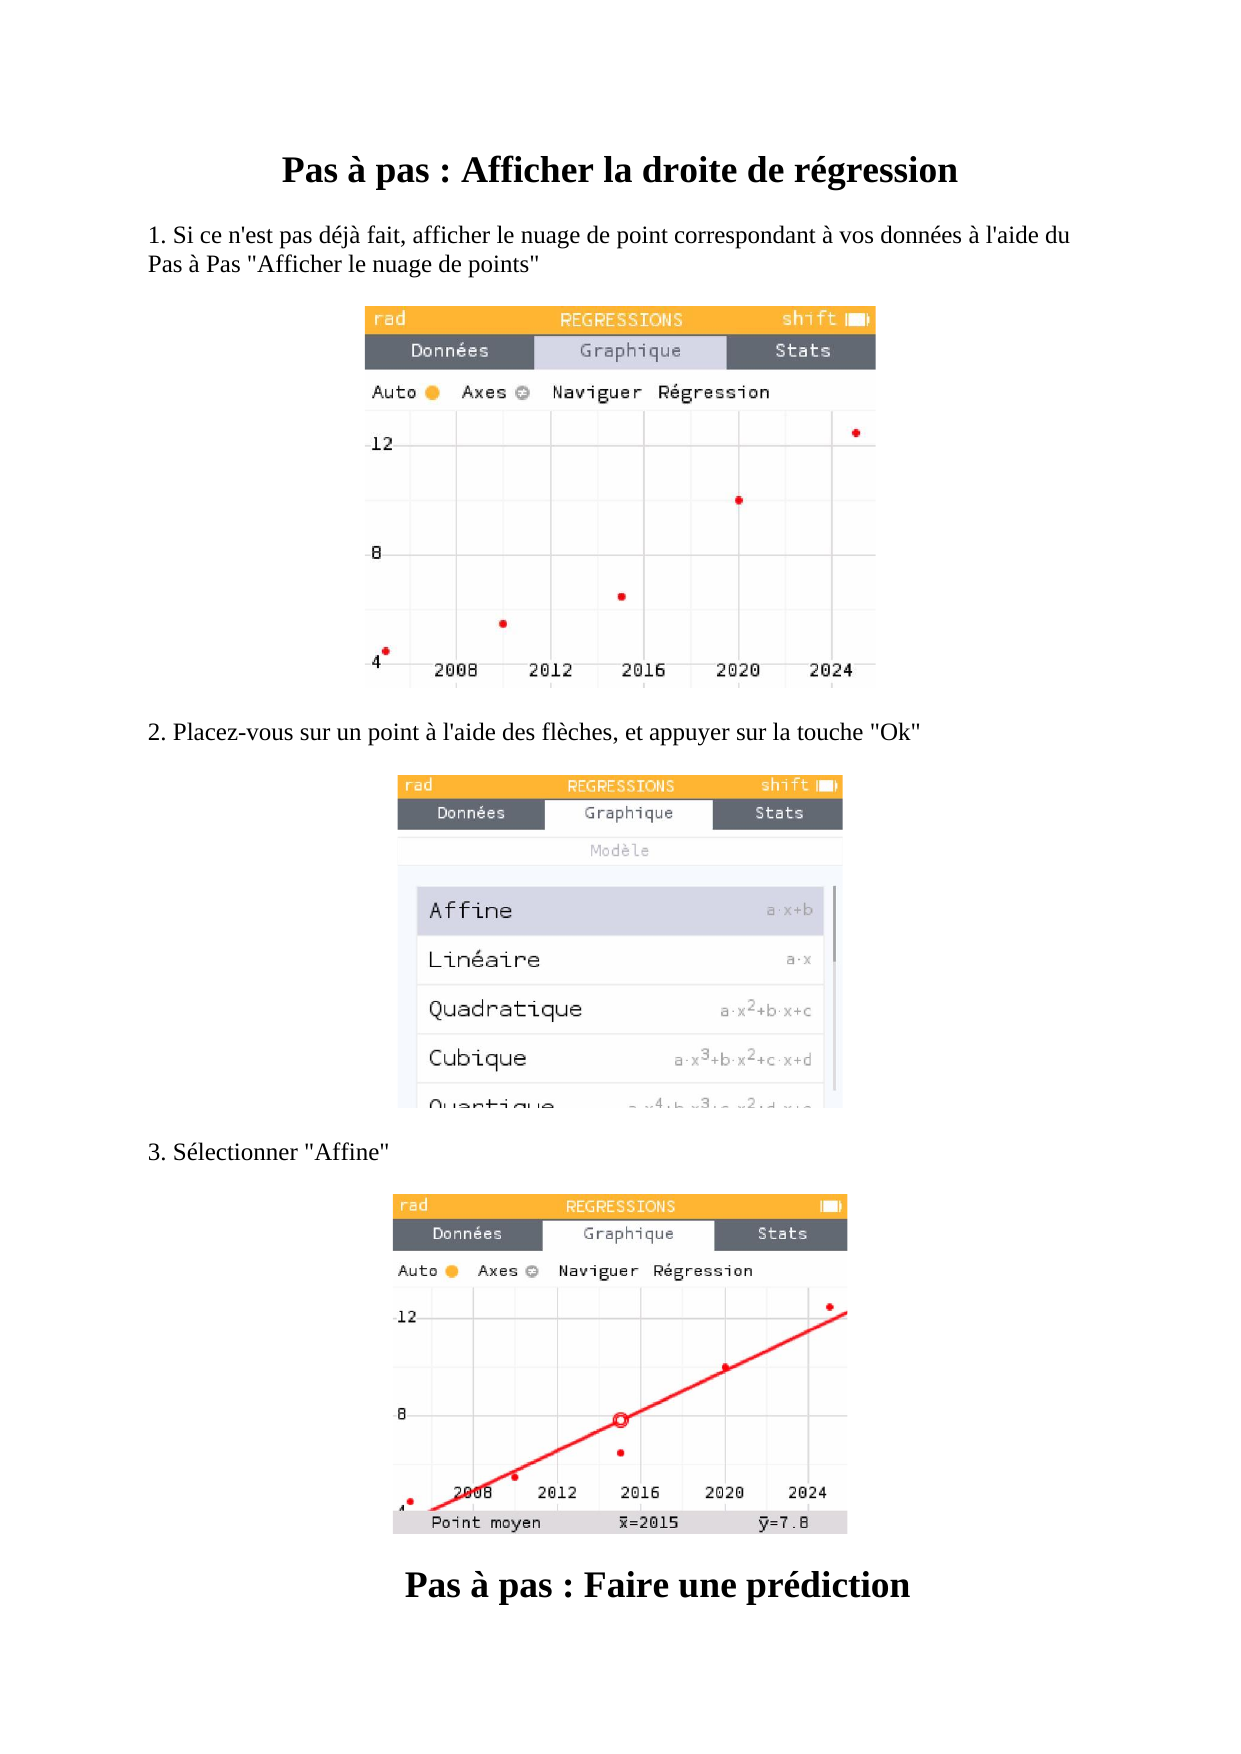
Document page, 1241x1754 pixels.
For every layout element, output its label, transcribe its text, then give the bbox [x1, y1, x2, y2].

text Pas à pas : Afficher la droite de régression [148, 148, 1093, 191]
text 2. Placez-vous sur un point à l'aide des flèches, et appuyer sur la touche "Ok" [148, 717, 1093, 746]
picture [397, 775, 843, 1108]
text Pas à pas : Faire une prédiction [223, 1563, 1093, 1606]
text 3. Sélectionner "Affine" [148, 1137, 1093, 1165]
picture [392, 1194, 848, 1534]
picture [364, 306, 876, 688]
text 1. Si ce n'est pas déjà fait, afficher le nuage de point correspondant à vos données à l'aide du Pas à Pas "Afficher le nuage de points" [148, 220, 1093, 277]
